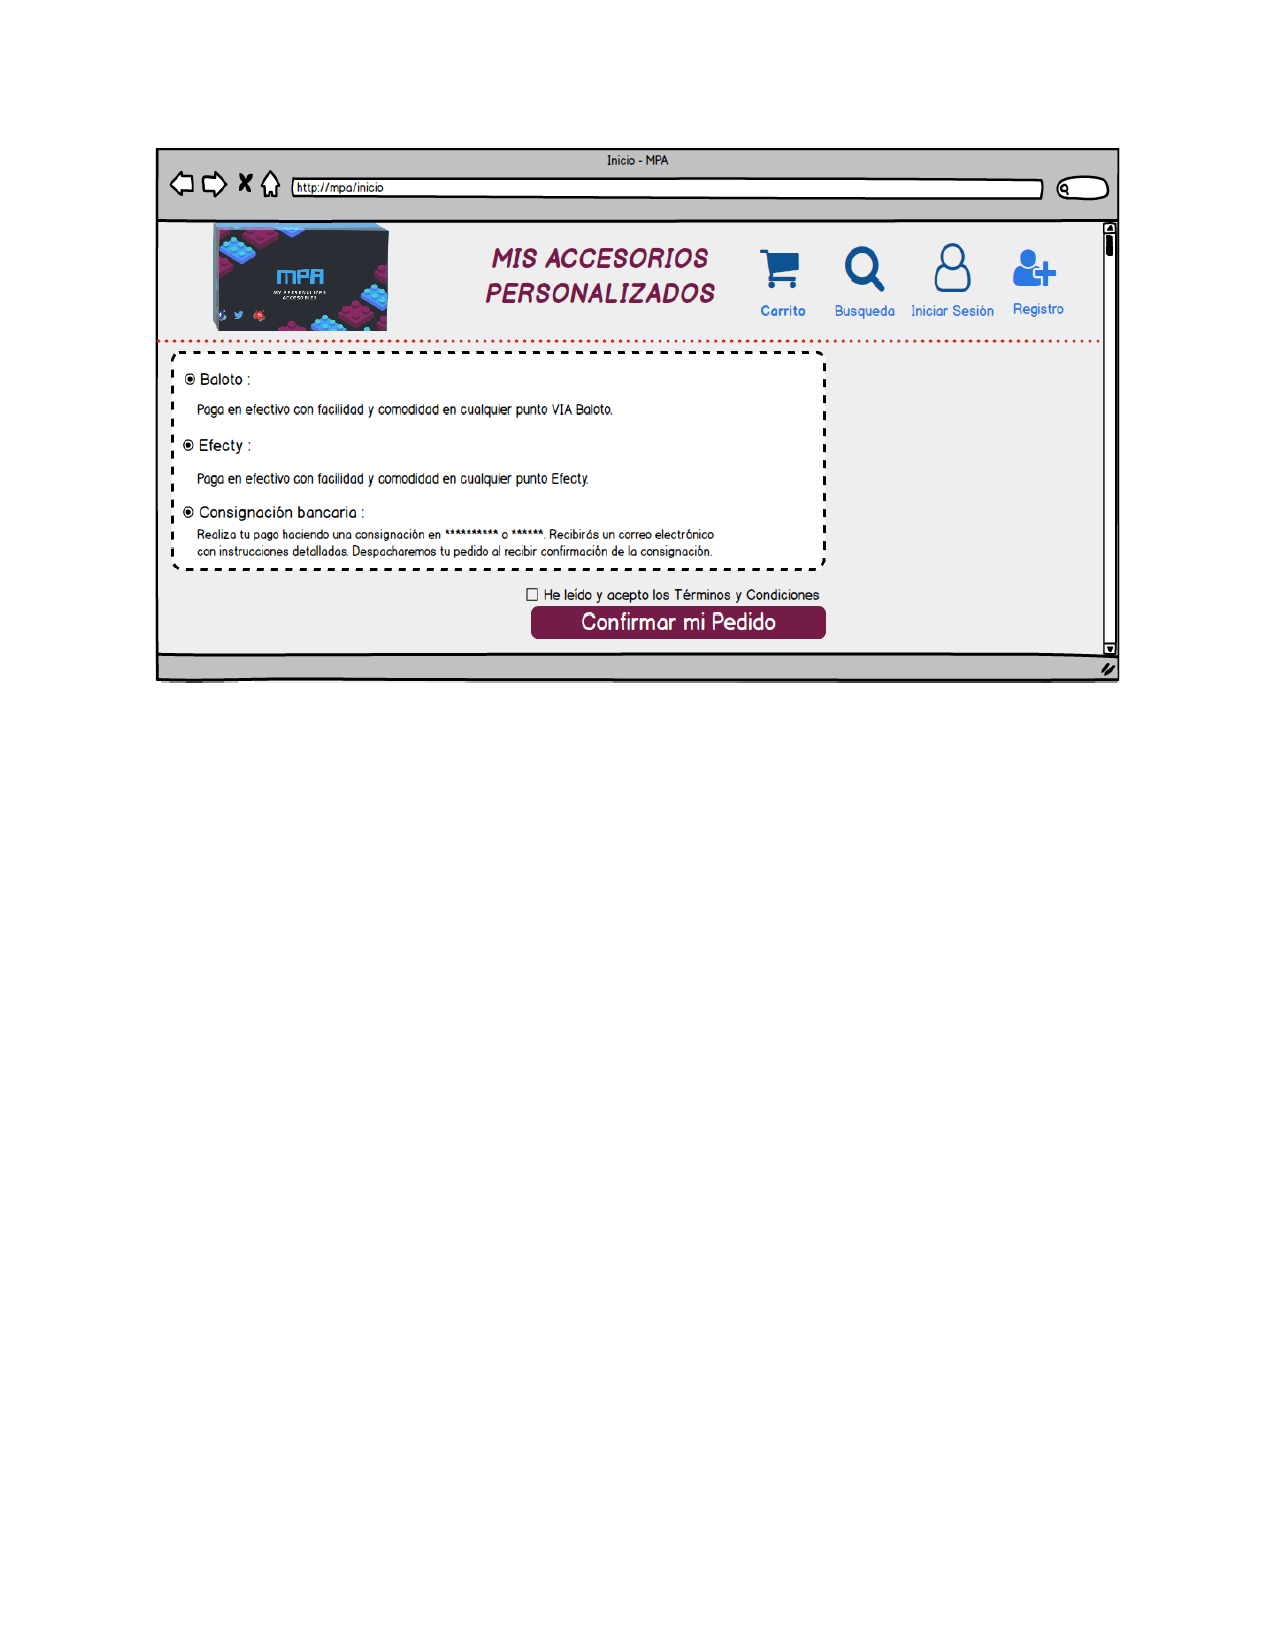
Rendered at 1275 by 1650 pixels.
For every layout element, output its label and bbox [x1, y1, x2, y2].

picture [155, 148, 1120, 683]
